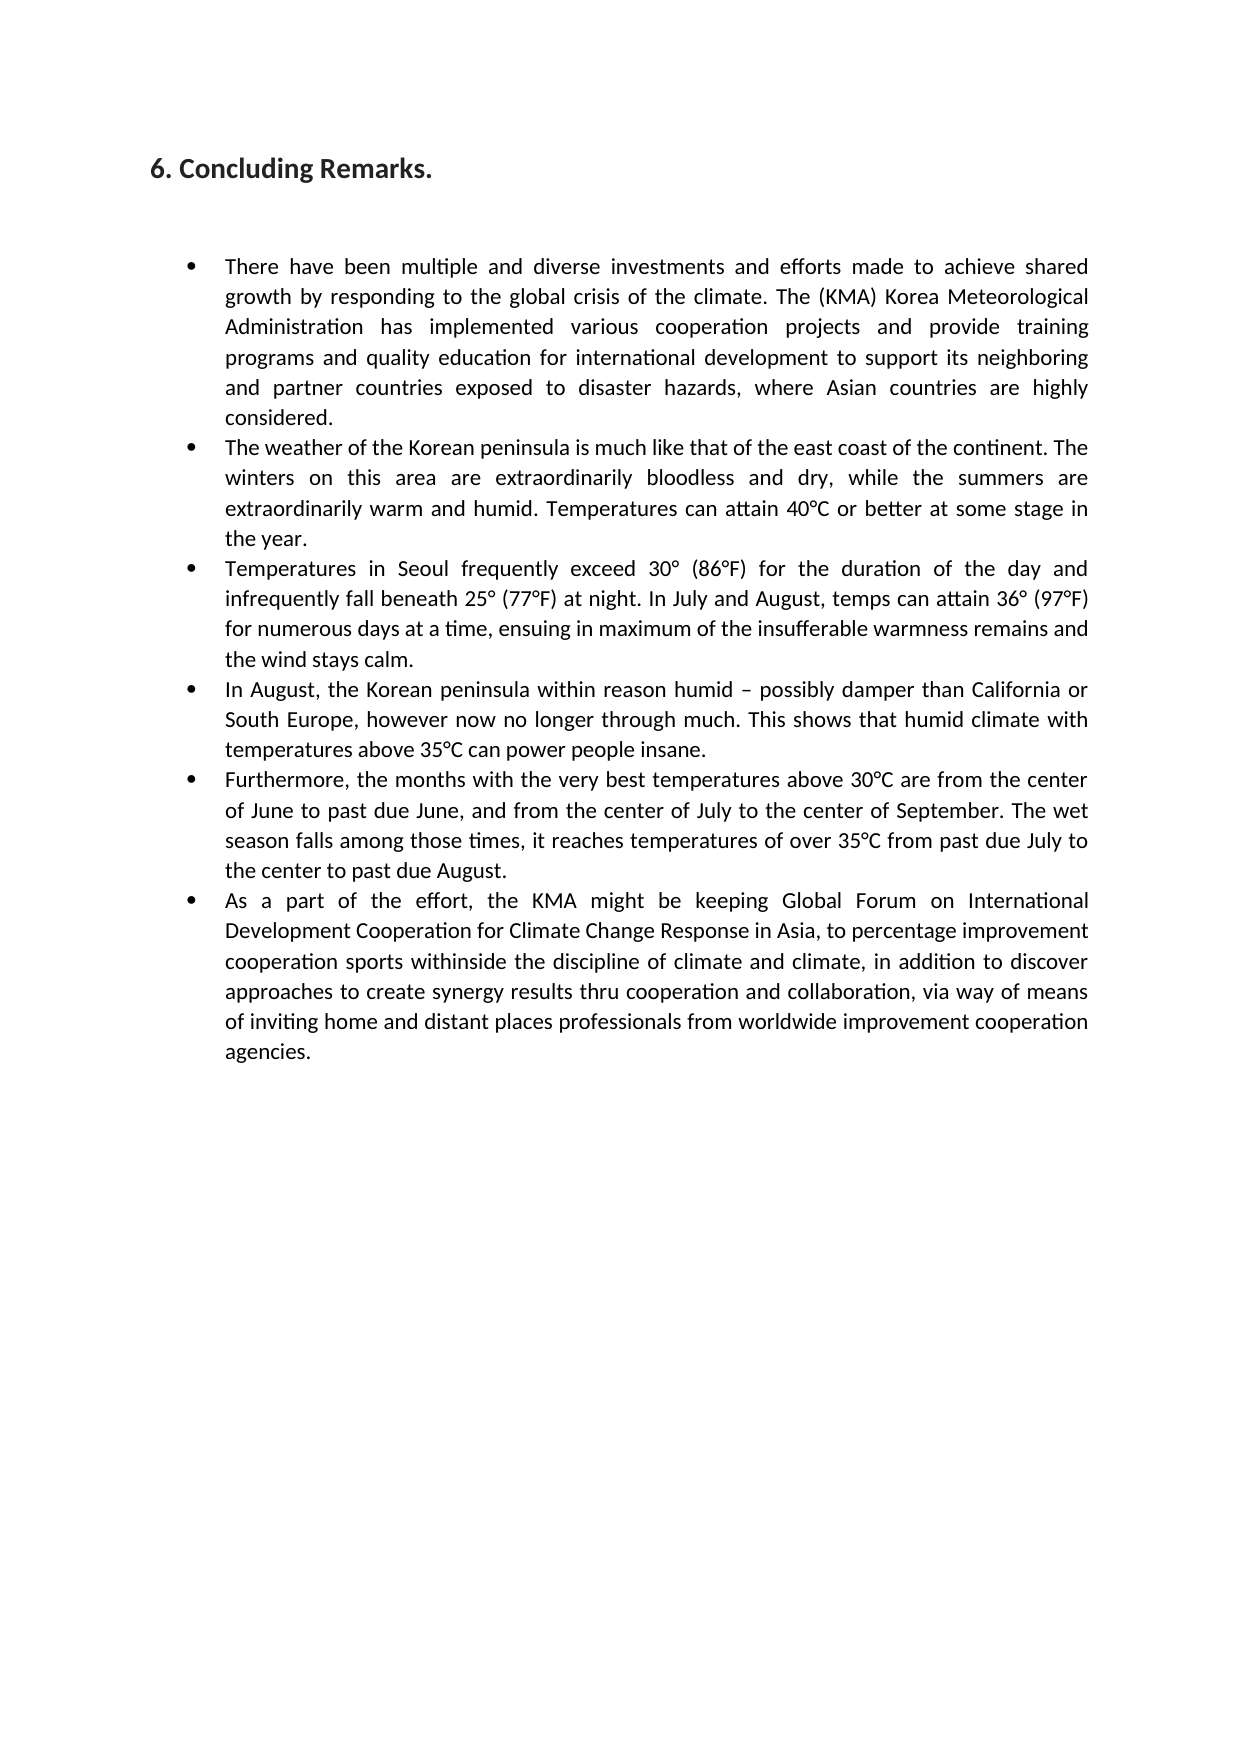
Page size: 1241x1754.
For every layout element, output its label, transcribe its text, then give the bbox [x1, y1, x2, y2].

list In August, the Korean peninsula within reason humid – possibly damper than California or South Europe, however now no longer through much. This shows that humid climate with temperatures above 35°C can power people insane. [187, 675, 1090, 763]
list Temperatures in Seoul frequently exceed 30° (86°F) for the duration of the day and infrequently fall beneath 25° (77°F) at night. In July and August, temps can attain 36° (97°F) for numerous days at a time, ensuing in maximum of the insufferable warmness remains and the wind stays calm. [187, 554, 1090, 673]
list As a part of the effort, the KMA might be keeping Global Forum on International Development Cooperation for Climate Change Response in Asia, to percentage improvement cooperation sports withinside the discipline of climate and climate, in addition to discover approaches to create synergy results thru cooperation and collaboration, via way of means of inviting home and distant places professionals from worldwide improvement cooperation agencies. [187, 886, 1090, 1065]
list The weather of the Korean peninsula is much like that of the east coast of the continent. The winters on this area are extraordinarily bloodless and dry, while the summers are extraordinarily warm and humid. Temperatures can attain 40°C or better at some stage in the year. [187, 433, 1090, 552]
list There have been multiple and diverse investments and efforts made to achieve shared growth by responding to the global crisis of the climate. The (KMA) Korea Meteorological Administration has implemented various cooperation projects and provide training programs and quality education for international development to support its neighboring and partner countries exposed to disaster hazards, where Asian countries are highly considered. [187, 252, 1090, 431]
text 6. Concluding Remarks. [150, 150, 1090, 186]
list Furthermore, the months with the very best temperatures above 30°C are from the center of June to past due June, and from the center of July to the center of September. The wet season falls among those times, it reaches temperatures of over 35°C from past due July to the center to past due August. [187, 766, 1090, 884]
